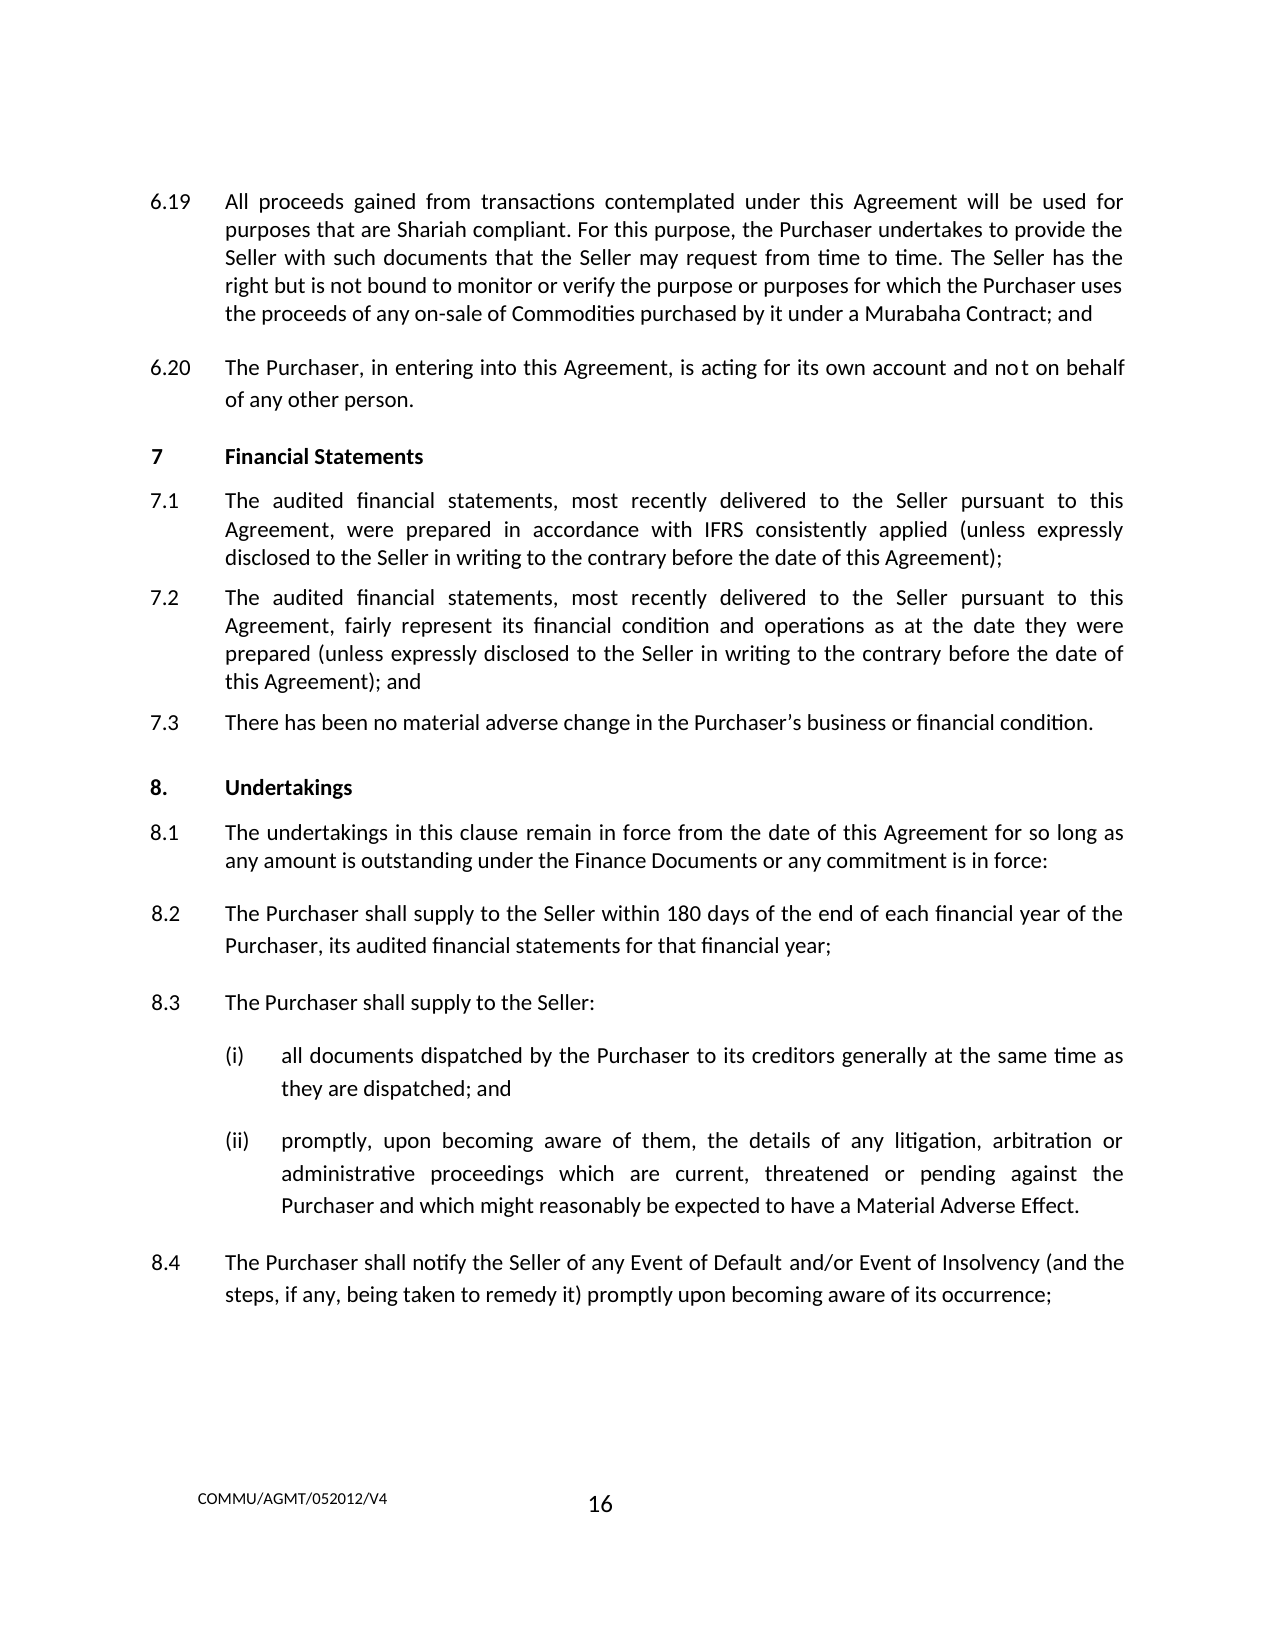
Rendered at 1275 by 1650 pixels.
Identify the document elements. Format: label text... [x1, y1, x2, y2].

text 7.2 The audited financial statements, most recently delivered to the Seller pursuant to this Agreement, fairly represent its financial condition and operations as at the date they were prepared (unless expressly disclosed to the Seller in writing to the contrary before the date of this Agreement); and [150, 583, 1125, 695]
subtitle 6.20 The Purchaser, in entering into this Agreement, is acting for its own account and not on behalf of any other person. [150, 353, 1125, 413]
text 8.1 The undertakings in this clause ‎remain in force from the date of this Agreement for so long as any amount is outstanding under the Finance Documents or any commitment is in force: [150, 818, 1125, 874]
text 7.1 The audited financial statements, most recently delivered to the Seller pursuant to this Agreement, were prepared in accordance with IFRS consistently applied (unless expressly disclosed to the Seller in writing to the contrary before the date of this Agreement); [150, 487, 1125, 571]
subtitle 7 Financial Statements [151, 442, 1125, 470]
subtitle all documents dispatched by the Purchaser to its creditors generally at the same time as they are dispatched; and [225, 1041, 1125, 1102]
subtitle The Purchaser shall supply to the Seller: [151, 988, 1125, 1016]
text 7.3 There has been no material adverse change in the Purchaser’s business or financial condition. [150, 708, 1125, 736]
subtitle 8. Undertakings [150, 773, 1125, 801]
subtitle promptly, upon becoming aware of them, the details of any litigation, arbitration or administrative proceedings which are current, threatened or pending against the Purchaser and which might reasonably be expected to have a Material Adverse Effect. [225, 1127, 1125, 1219]
subtitle 6.19 All proceeds gained from transactions contemplated under this Agreement will be used for purposes that are Shariah compliant. For this purpose, the Purchaser undertakes to provide the Seller with such documents that the Seller may request from time to time. The Seller has the right but is not bound to monitor or verify the purpose or purposes for which the Purchaser uses the proceeds of any on-sale of Commodities purchased by it under a Murabaha Contract; and [150, 187, 1125, 328]
subtitle 8.4 The Purchaser shall notify the Seller of any Event of Default and/or Event of Insolvency (and the steps, if any, being taken to remedy it) promptly upon becoming aware of its occurrence; [151, 1248, 1125, 1308]
subtitle 8.2 The Purchaser shall supply to the Seller within 180 days of the end of each financial year of the Purchaser, its audited financial statements for that financial year; [151, 899, 1125, 959]
